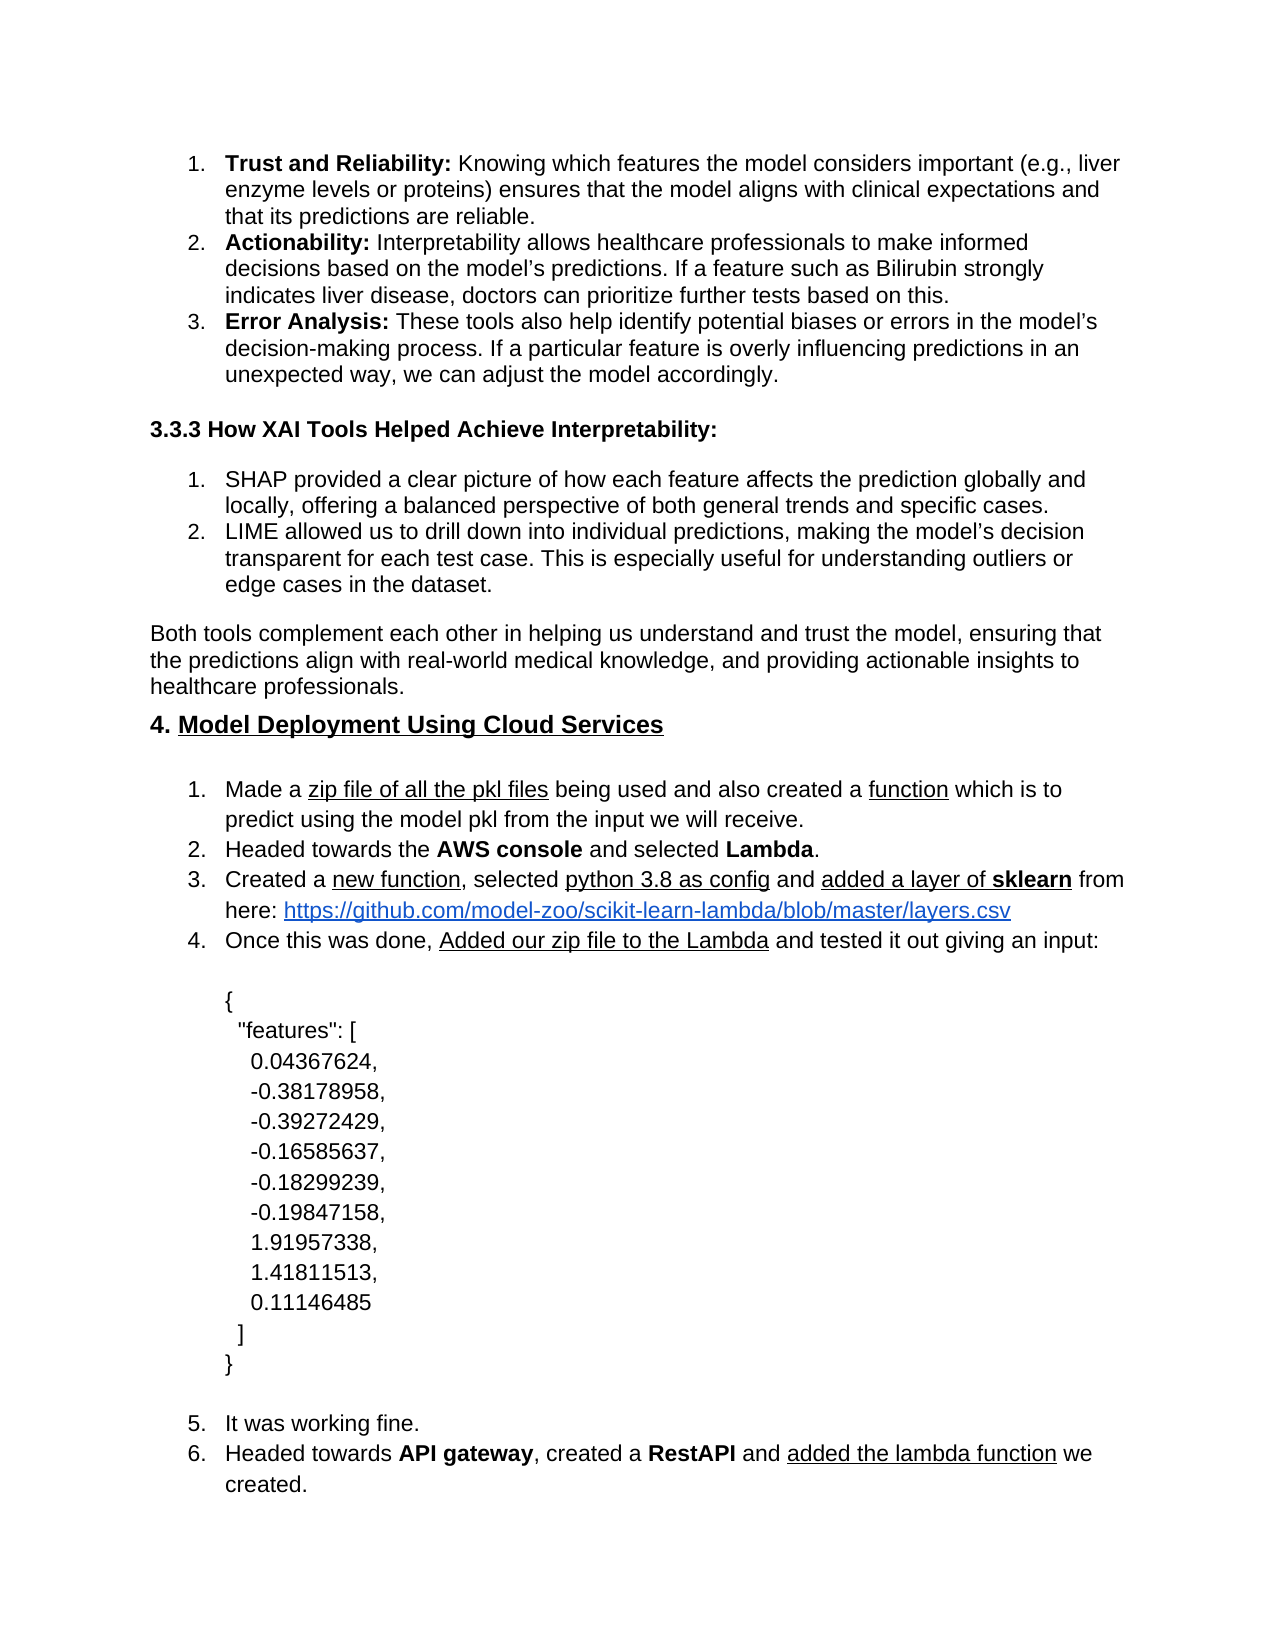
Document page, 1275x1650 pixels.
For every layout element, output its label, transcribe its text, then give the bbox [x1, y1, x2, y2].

list Headed towards API gateway, created a RestAPI and added the lambda function we created. [187, 1440, 1125, 1497]
text 1.91957338, [225, 1229, 1125, 1255]
text -0.38178958, [225, 1078, 1125, 1104]
list Made a zip file of all the pkl files being used and also created a function which is to predict using the model pkl from the input we will receive. [187, 776, 1125, 832]
text 4. Model Deployment Using Cloud Services [150, 710, 1125, 738]
text ] [225, 1319, 1125, 1346]
text Both tools complement each other in helping us understand and trust the model, ensuring that the predictions align with real-world medical knowledge, and providing actionable insights to healthcare professionals. [150, 620, 1125, 699]
text 0.04367624, [225, 1048, 1125, 1074]
subtitle 3.3.3 How XAI Tools Helped Achieve Interpretability: [150, 416, 1125, 443]
text -0.19847158, [225, 1199, 1125, 1225]
text 0.11146485 [225, 1289, 1125, 1316]
text { [225, 987, 1125, 1014]
text "features": [ [225, 1017, 1125, 1044]
list It was working fine. [187, 1410, 1125, 1437]
list SHAP provided a clear picture of how each feature affects the prediction globally and locally, offering a balanced perspective of both general trends and specific cases. [187, 466, 1125, 518]
text -0.39272429, [225, 1108, 1125, 1134]
text 1.41811513, [225, 1259, 1125, 1286]
text } [225, 1350, 1125, 1376]
list Once this was done, Added our zip file to the Lambda and tested it out giving an input: [187, 927, 1125, 953]
text -0.18299239, [225, 1168, 1125, 1195]
list Actionability: Interpretability allows healthcare professionals to make informed decisions based on the model’s predictions. If a feature such as Bilirubin strongly indicates liver disease, doctors can prioritize further tests based on this. [187, 229, 1125, 308]
list Error Analysis: These tools also help identify potential biases or errors in the model’s decision-making process. If a particular feature is overly influencing predictions in an unexpected way, we can adjust the model accordingly. [187, 308, 1125, 387]
list LIME allowed us to drill down into individual predictions, making the model’s decision transparent for each test case. This is especially useful for understanding outliers or edge cases in the dataset. [187, 518, 1125, 597]
text -0.16585637, [225, 1138, 1125, 1165]
list Headed towards the AWS console and selected Lambda. [187, 836, 1125, 863]
list Trust and Reliability: Knowing which features the model considers important (e.g., liver enzyme levels or proteins) ensures that the model aligns with clinical expectations and that its predictions are reliable. [187, 150, 1125, 229]
list Created a new function, selected python 3.8 as config and added a layer of sklearn from here: https://github.com/model-zoo/scikit-learn-lambda/blob/master/layers.csv [187, 866, 1125, 923]
